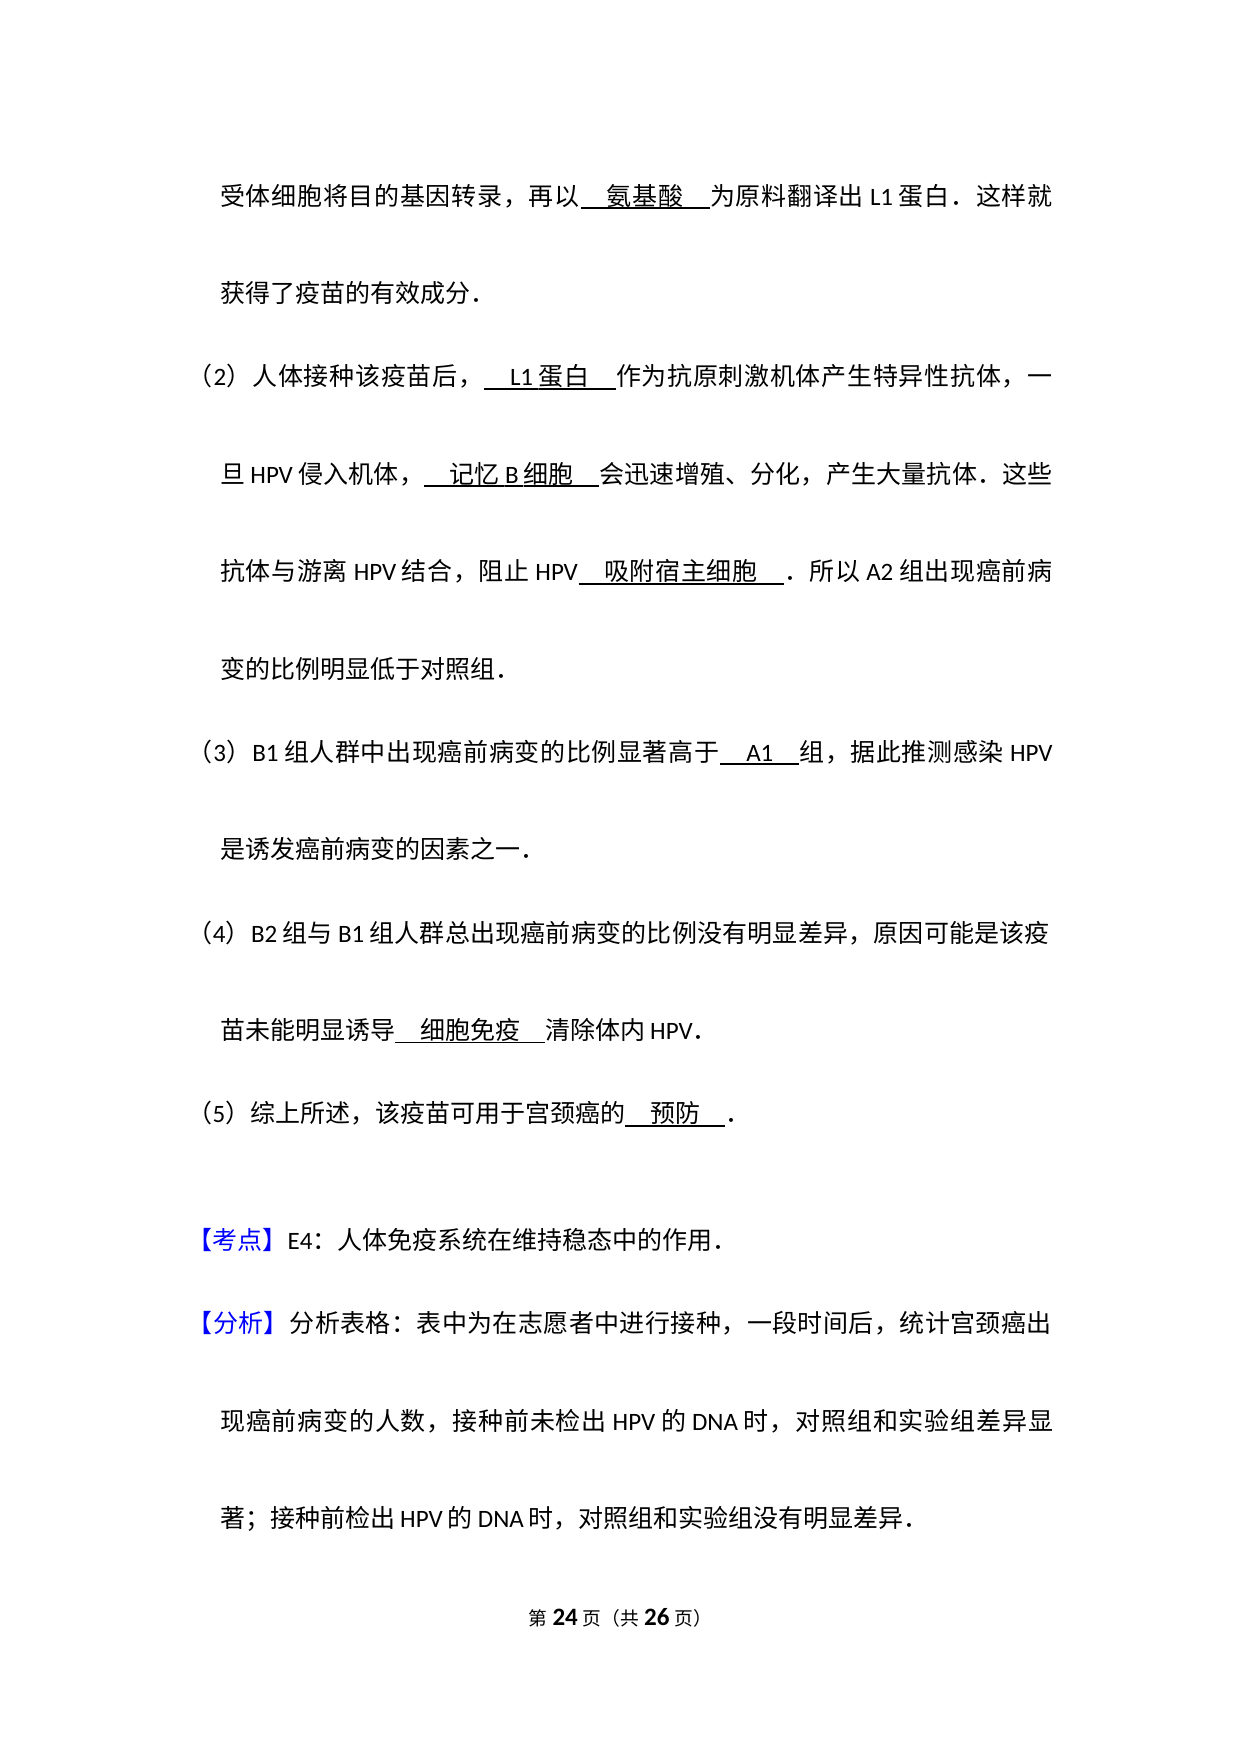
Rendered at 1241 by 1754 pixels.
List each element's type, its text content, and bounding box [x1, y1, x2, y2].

text 【分析】分析表格：表中为在志愿者中进行接种，一段时间后，统计宫颈癌出现癌前病变的人数，接种前未检出HPV的DNA时，对照组和实验组差异显著；接种前检出HPV的DNA时，对照组和实验组没有明显差异． [187, 1289, 1053, 1549]
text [187, 162, 1053, 324]
text （5）综上所述，该疫苗可用于宫颈癌的 预防 ． [187, 1079, 1053, 1144]
text （2）人体接种该疫苗后， L1蛋白 作为抗原刺激机体产生特异性抗体，一旦HPV侵入机体， 记忆B细胞 会迅速增殖、分化，产生大量抗体．这些抗体与游离HPV结合，阻止HPV 吸附宿主细胞 ．所以A2组出现癌前病变的比例明显低于对照组． [187, 342, 1053, 700]
text 【考点】E4：人体免疫系统在维持稳态中的作用．菁优网版权所有 [187, 1206, 1053, 1271]
text （4）B2组与B1组人群总出现癌前病变的比例没有明显差异，原因可能是该疫苗未能明显诱导 细胞免疫 清除体内HPV． [187, 899, 1053, 1061]
text （3）B1组人群中出现癌前病变的比例显著高于 A1 组，据此推测感染HPV是诱发癌前病变的因素之一． [187, 718, 1053, 881]
